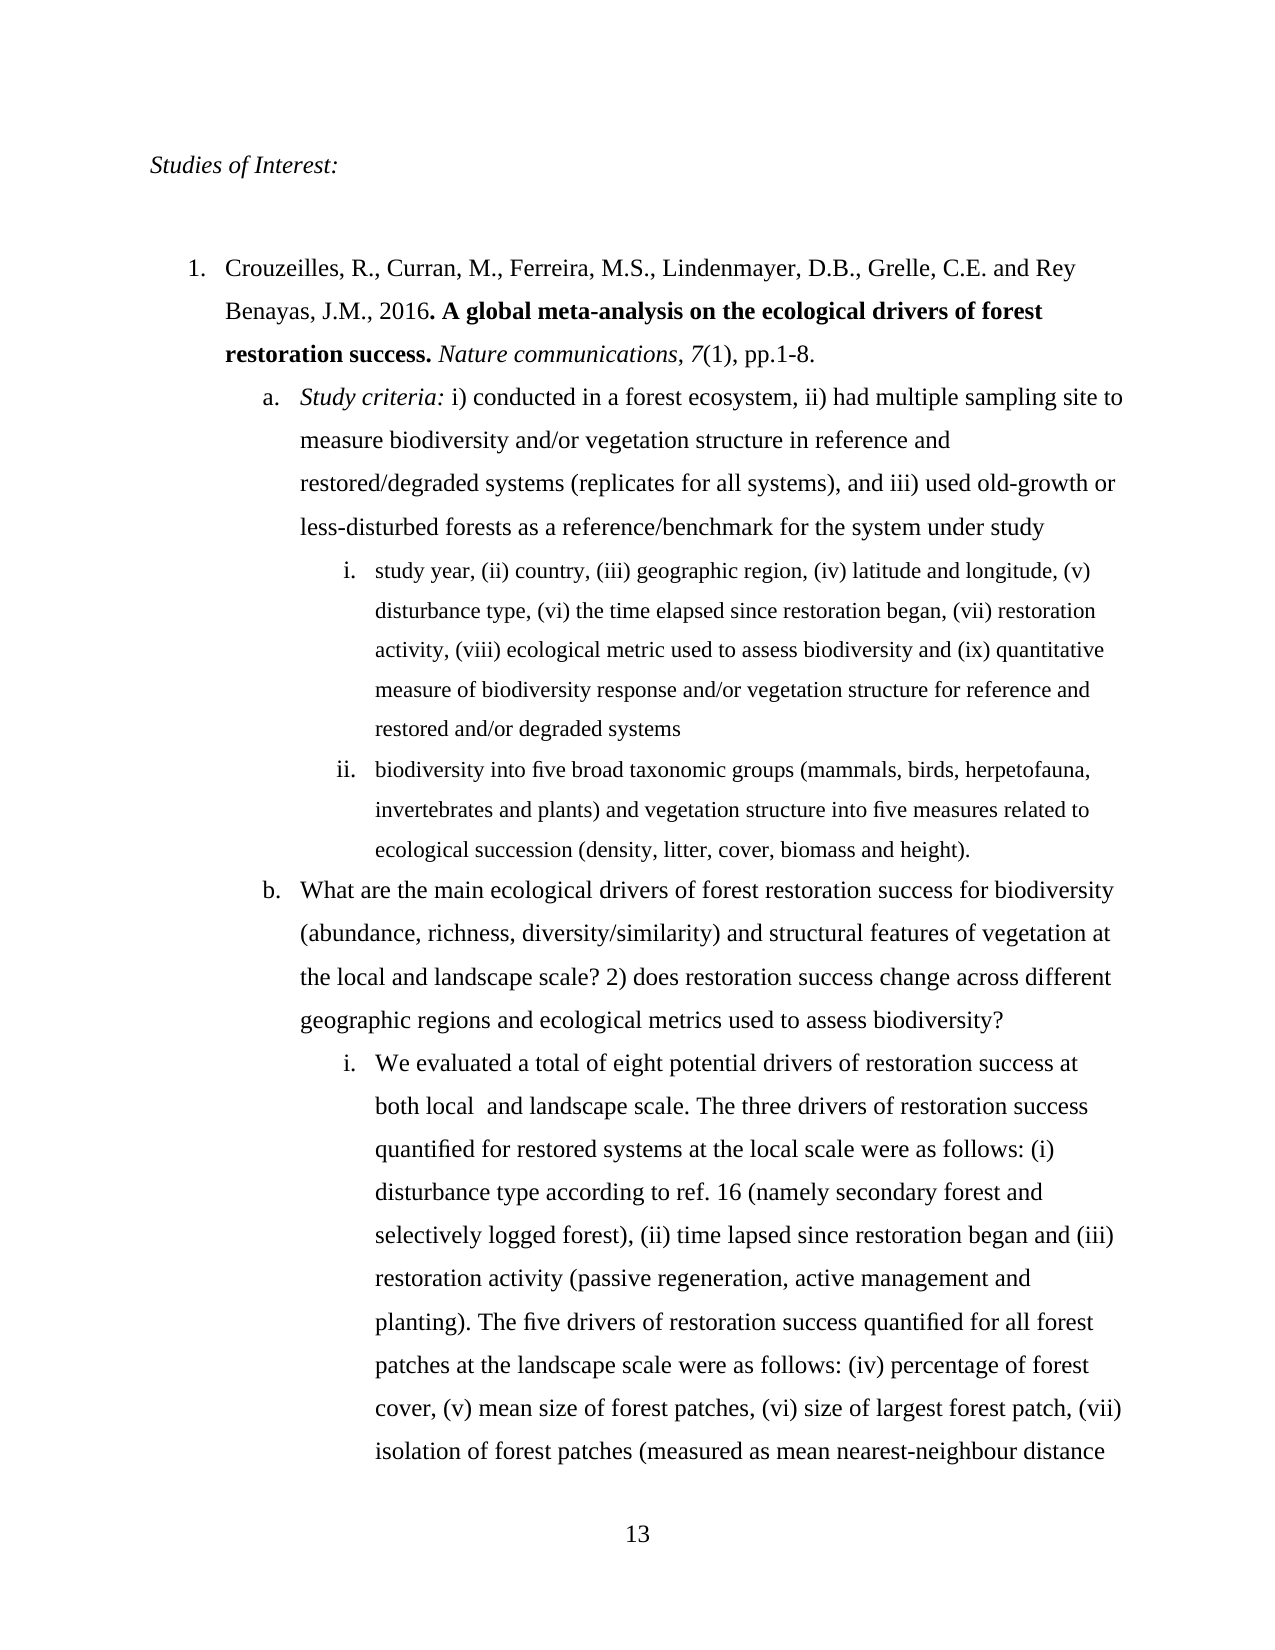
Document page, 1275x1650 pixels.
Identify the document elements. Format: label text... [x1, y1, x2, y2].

list Study criteria: i) conducted in a forest ecosystem, ii) had multiple sampling site to measure biodiversity and/or vegetation structure in reference and restored/degraded systems (replicates for all systems), and iii) used old-growth or less-disturbed forests as a reference/benchmark for the system under study [262, 382, 1125, 540]
list Crouzeilles, R., Curran, M., Ferreira, M.S., Lindenmayer, D.B., Grelle, C.E. and Rey Benayas, J.M., 2016. A global meta-analysis on the ecological drivers of forest restoration success. Nature communications, 7(1), pp.1-8. [187, 253, 1125, 368]
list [356, 1048, 1125, 1465]
text Studies of Interest: [150, 150, 1125, 179]
list study year, (ii) country, (iii) geographic region, (iv) latitude and longitude, (v) disturbance type, (vi) the time elapsed since restoration began, (vii) restoration activity, (viii) ecological metric used to assess biodiversity and (ix) quantitative measure of biodiversity response and/or vegetation structure for reference and restored and/or degraded systems [356, 555, 1125, 741]
list biodiversity into ﬁve broad taxonomic groups (mammals, birds, herpetofauna, invertebrates and plants) and vegetation structure into ﬁve measures related to ecological succession (density, litter, cover, biomass and height). [356, 754, 1125, 862]
list What are the main ecological drivers of forest restoration success for biodiversity (abundance, richness, diversity/similarity) and structural features of vegetation at the local and landscape scale? 2) does restoration success change across different geographic regions and ecological metrics used to assess biodiversity? [262, 875, 1125, 1033]
